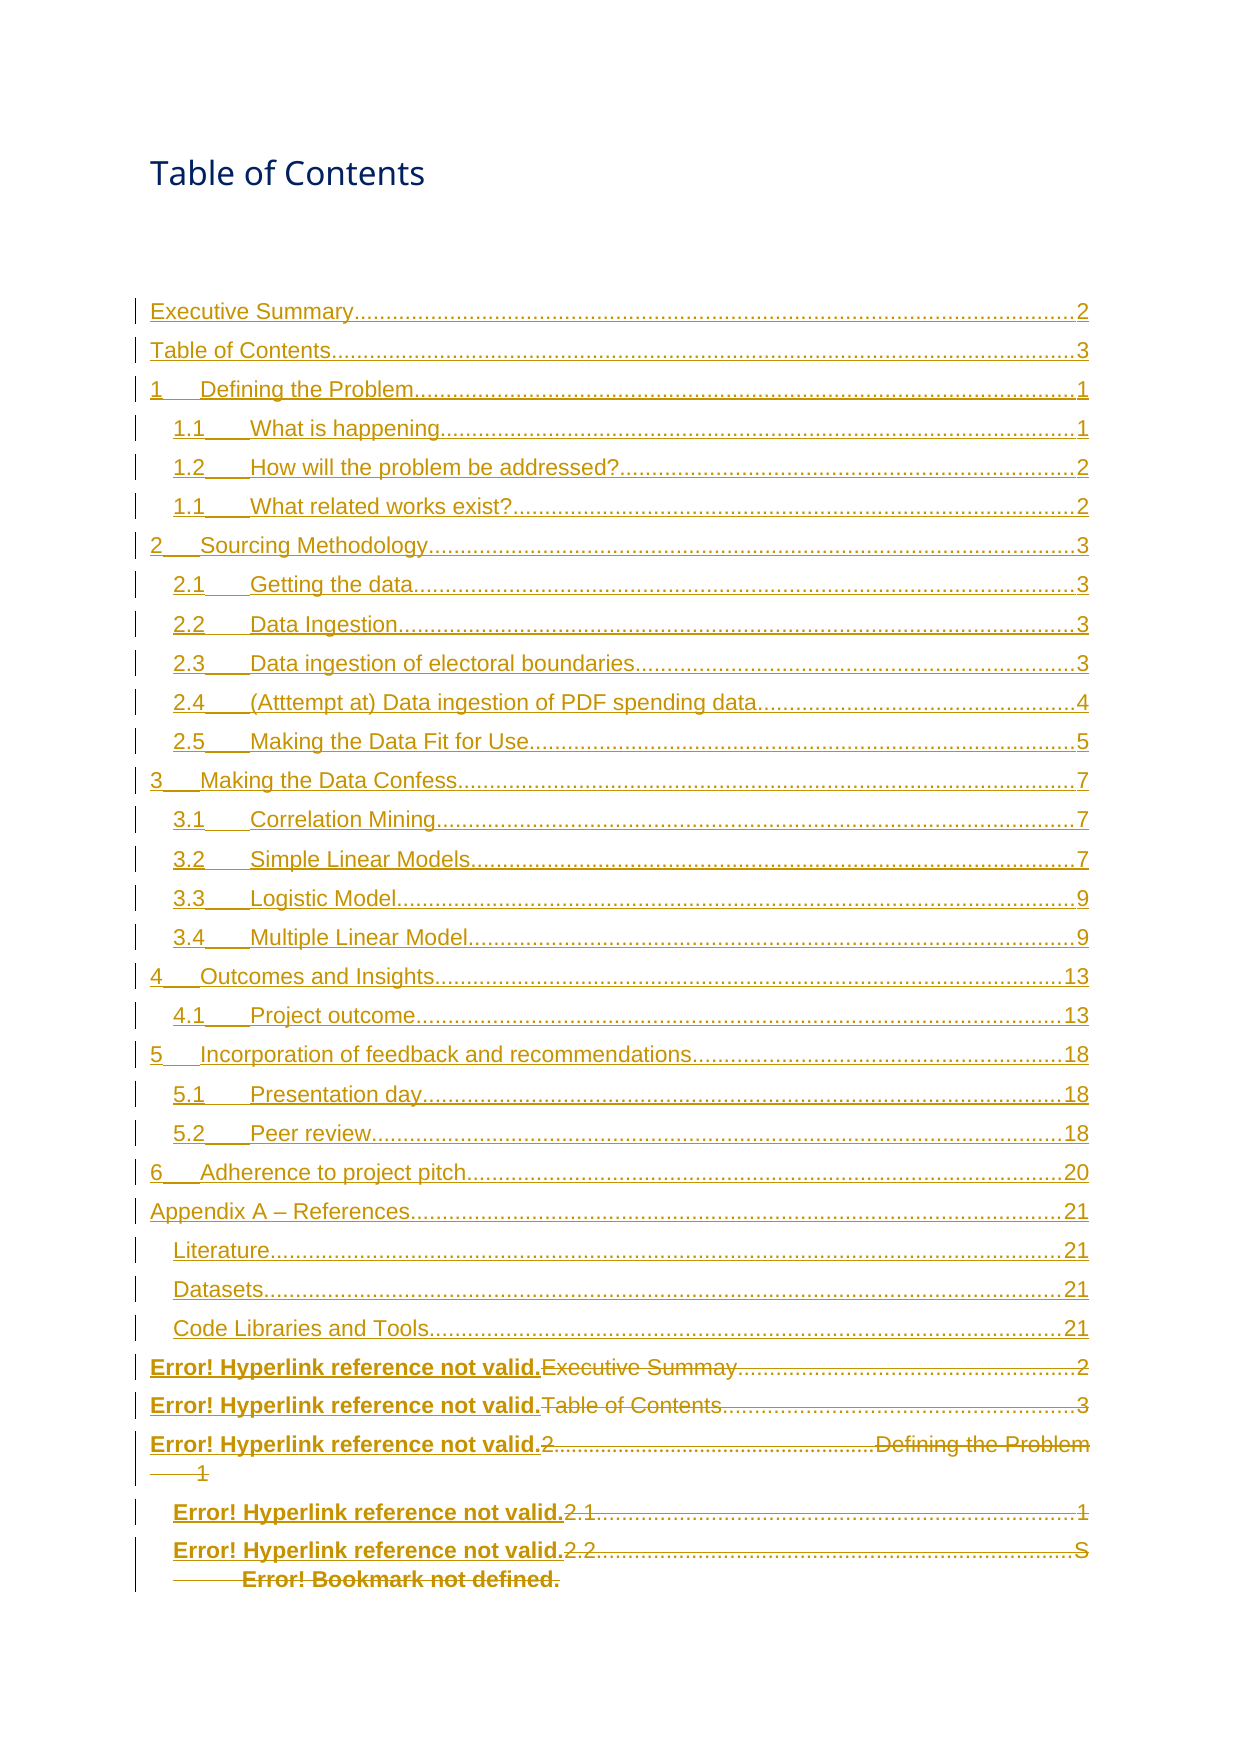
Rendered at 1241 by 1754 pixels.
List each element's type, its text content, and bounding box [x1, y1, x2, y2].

subtitle Table of Contents [150, 150, 1090, 195]
